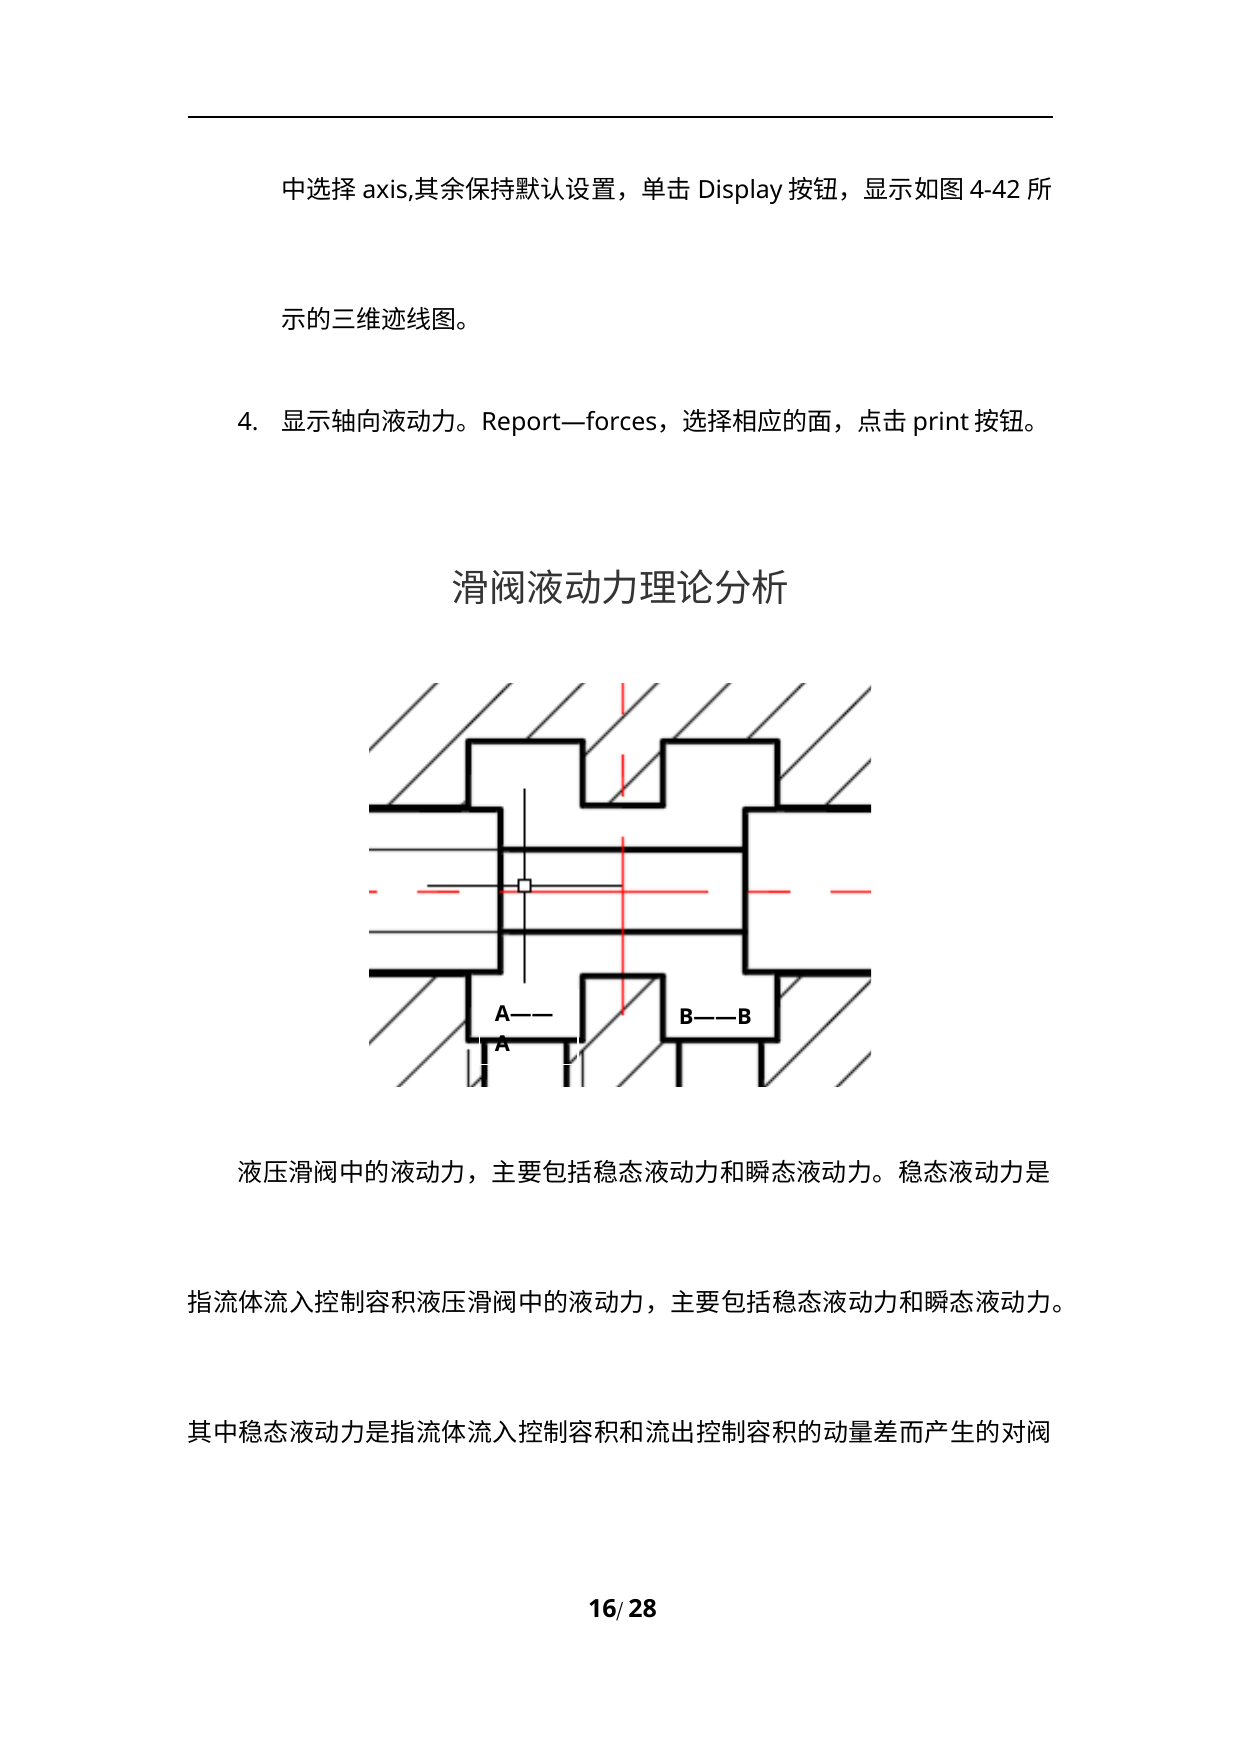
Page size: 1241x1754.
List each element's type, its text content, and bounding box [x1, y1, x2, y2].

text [187, 1138, 1053, 1463]
list 显示轴向液动力。Report—forces，选择相应的面，点击print按钮。 [237, 387, 1053, 452]
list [237, 156, 1053, 351]
picture [369, 683, 872, 1087]
text 滑阀液动力理论分析 [187, 553, 1053, 618]
